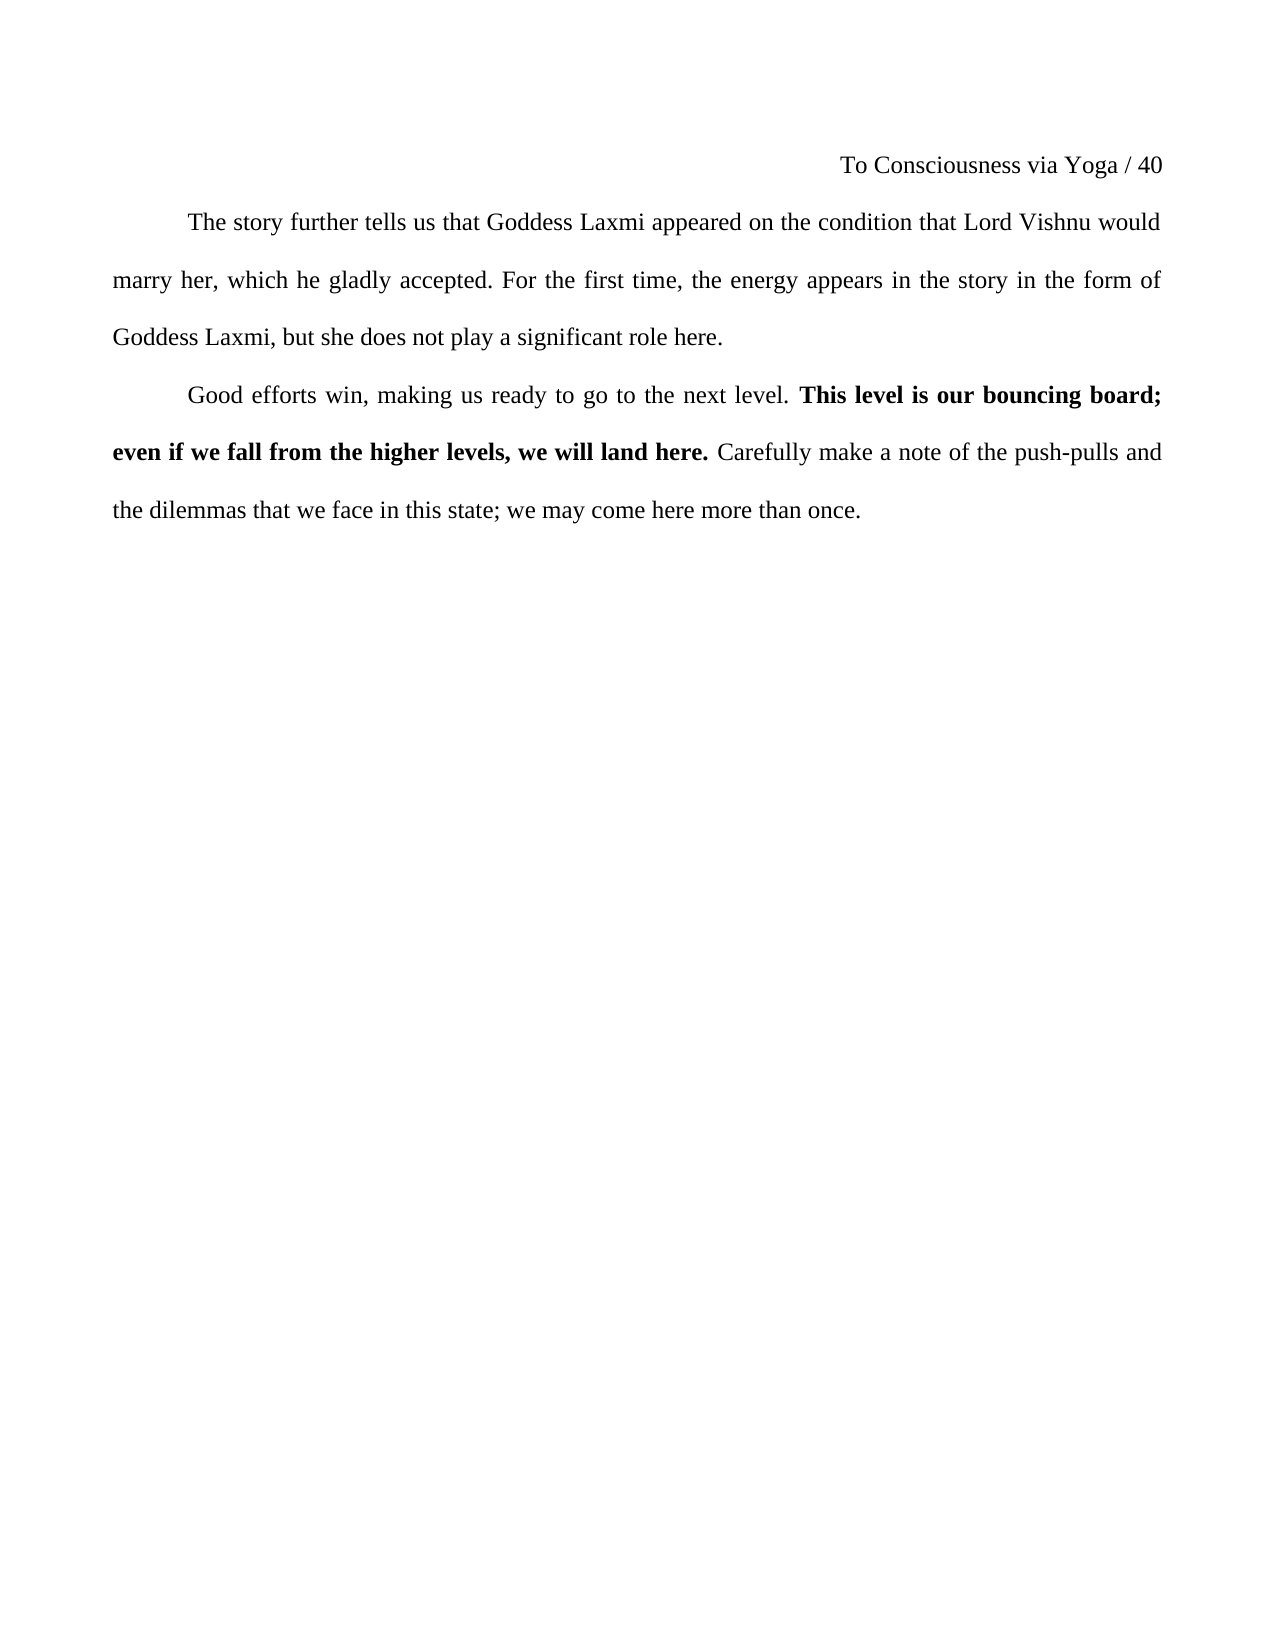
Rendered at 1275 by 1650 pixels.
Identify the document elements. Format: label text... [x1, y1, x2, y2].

text Good efforts win, making us ready to go to the next level. This level is our bouncing board; even if we fall from the higher levels, we will land here. Carefully make a note of the push-pulls and the dilemmas that we face in this state; we may come here more than once. [112, 380, 1162, 524]
text The story further tells us that Goddess Laxmi appeared on the condition that Lord Vishnu would marry her, which he gladly accepted. For the first time, the energy appears in the story in the form of Goddess Laxmi, but she does not play a significant role here. [112, 207, 1162, 351]
